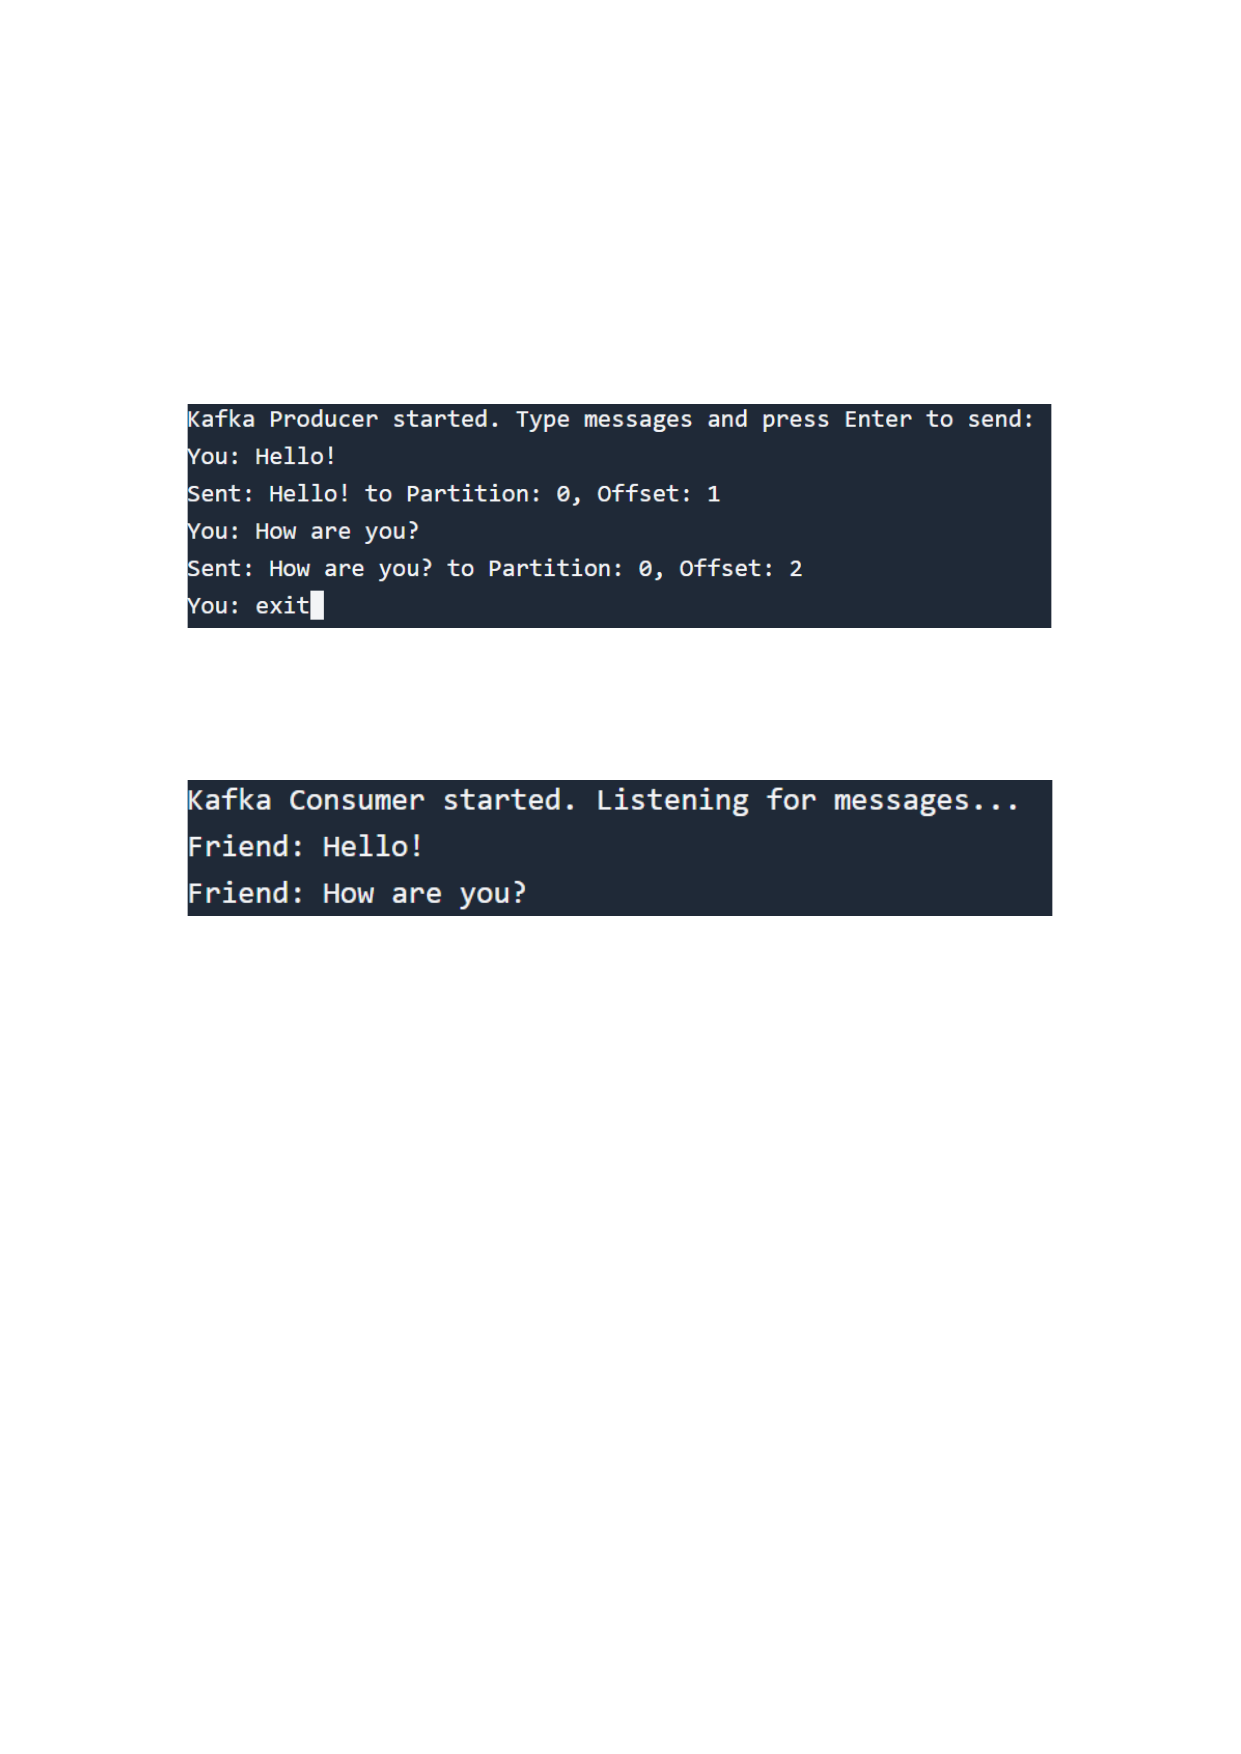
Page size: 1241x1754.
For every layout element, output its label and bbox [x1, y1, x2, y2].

picture [187, 780, 1053, 916]
picture [187, 404, 1052, 628]
